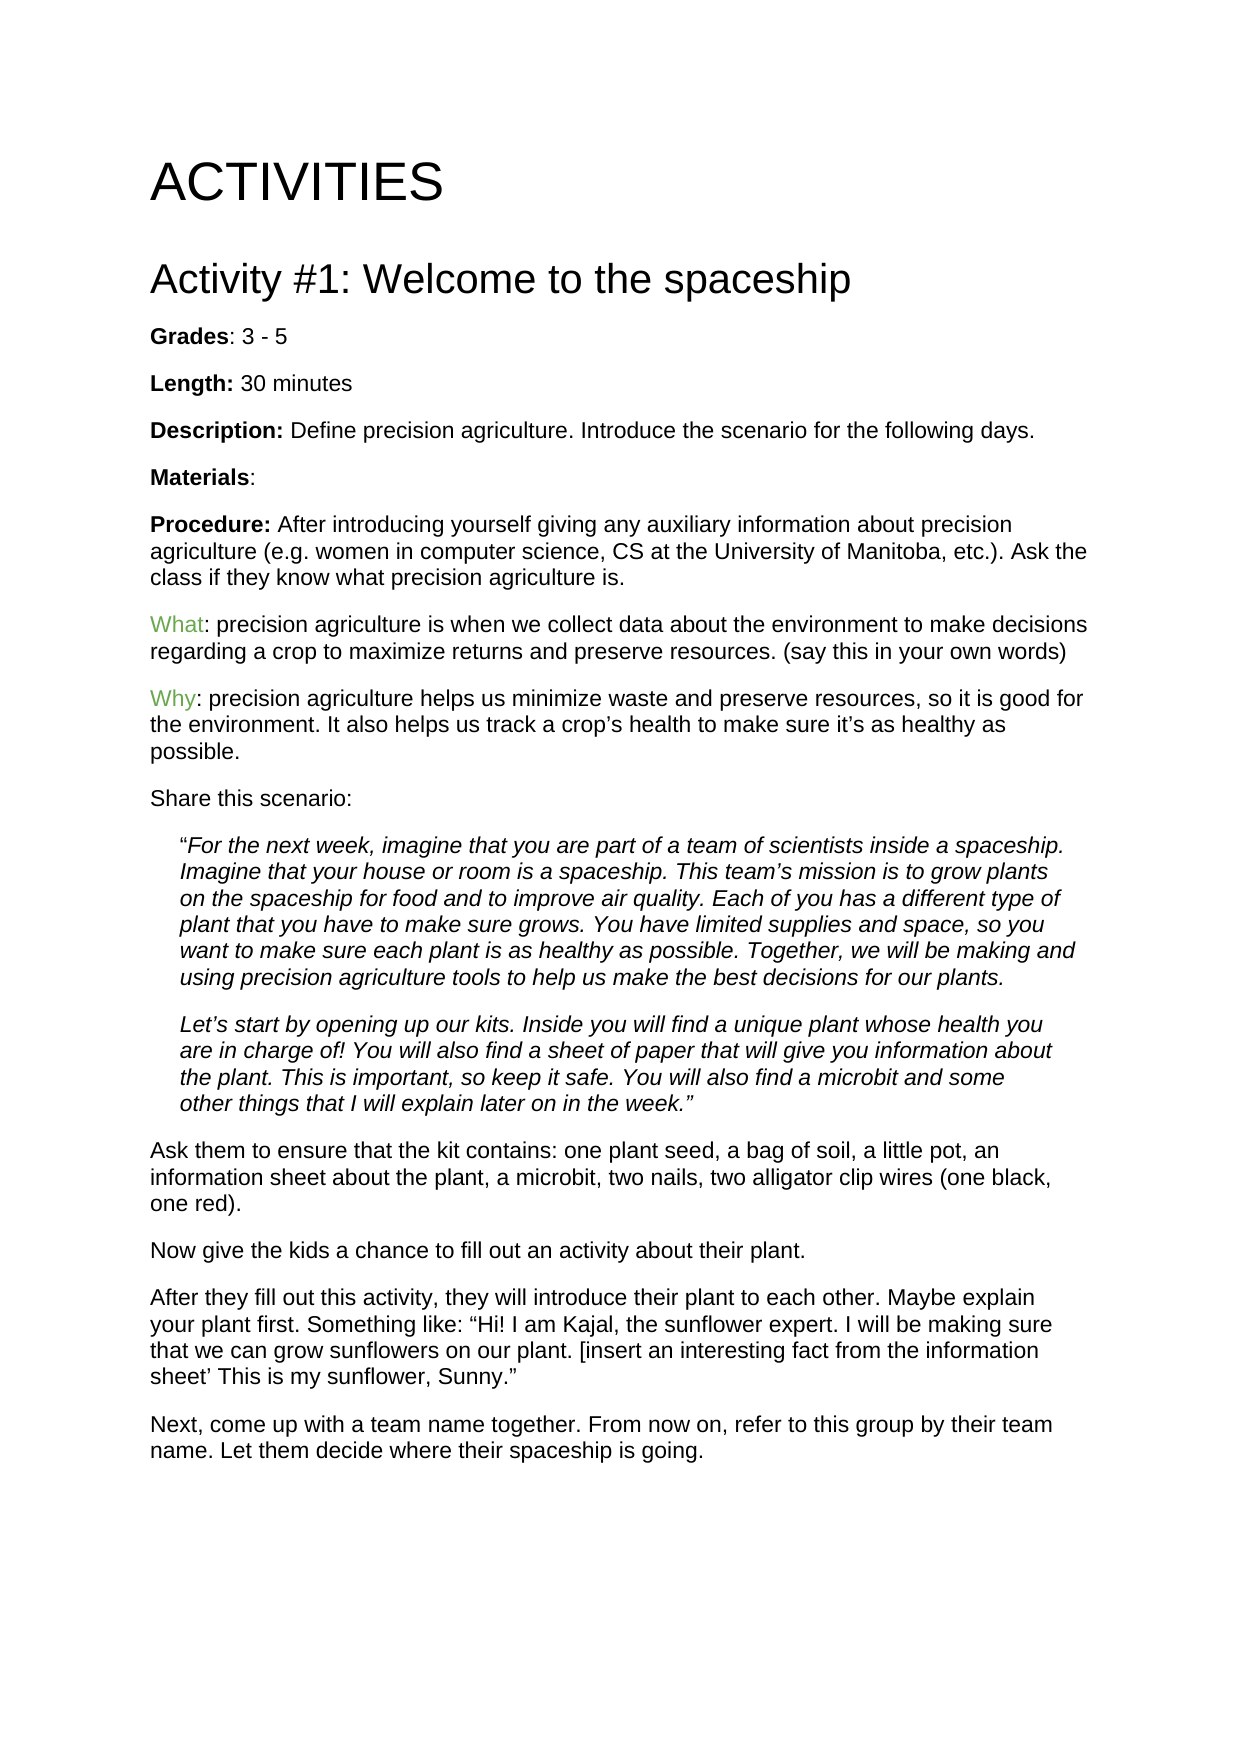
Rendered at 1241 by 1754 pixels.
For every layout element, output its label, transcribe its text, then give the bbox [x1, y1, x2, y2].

text After they fill out this activity, they will introduce their plant to each other. Maybe explain your plant first. Something like: “Hi! I am Kajal, the sunflower expert. I will be making sure that we can grow sunflowers on our plant. [insert an interesting fact from the information sheet’ This is my sunflower, Sunny.” [150, 1284, 1065, 1390]
text Procedure: After introducing yourself giving any auxiliary information about precision agriculture (e.g. women in computer science, CS at the University of Manitoba, etc.). Ask the class if they know what precision agriculture is. [150, 511, 1090, 591]
text Why: precision agriculture helps us minimize waste and preserve resources, so it is good for the environment. It also helps us track a crop’s health to make sure it’s as healthy as possible. [150, 685, 1090, 764]
text Share this scenario: [150, 785, 1090, 811]
text Length: 30 minutes [150, 370, 1090, 396]
subtitle Activity #1: Welcome to the spaceship [150, 254, 1090, 302]
text Let’s start by opening up our kits. Inside you will find a unique plant whose health you are in charge of! You will also find a sheet of paper that will give you information about the plant. This is important, so keep it safe. You will also find a microbit and some other things that I will explain later on in the week.” [179, 1011, 1065, 1116]
text Description: Define precision agriculture. Introduce the scenario for the following days. [150, 417, 1090, 443]
text Ask them to ensure that the kit contains: one plant seed, a bag of soil, a little pot, an information sheet about the plant, a microbit, two nails, two alligator clip wires (one black, one red). [150, 1137, 1065, 1216]
text What: precision agriculture is when we collect data about the environment to make decisions regarding a crop to maximize returns and preserve resources. (say this in your own words) [150, 611, 1090, 664]
text Now give the kids a chance to fill out an activity about their plant. [150, 1237, 1065, 1263]
text Materials: [150, 464, 1090, 491]
text Next, come up with a team name together. From now on, refer to this group by their team name. Let them decide where their spaceship is going. [150, 1411, 1065, 1463]
title ACTIVITIES [150, 150, 1090, 212]
text “For the next week, imagine that you are part of a team of scientists inside a spaceship. Imagine that your house or room is a spaceship. This team’s mission is to grow plants on the spaceship for food and to improve air quality. Each of you has a different type of plant that you have to make sure grows. You have limited supplies and space, so you want to make sure each plant is as healthy as possible. Together, we will be making and using precision agriculture tools to help us make the best decisions for our plants. [179, 832, 1080, 990]
text Grades: 3 - 5 [150, 323, 1090, 349]
